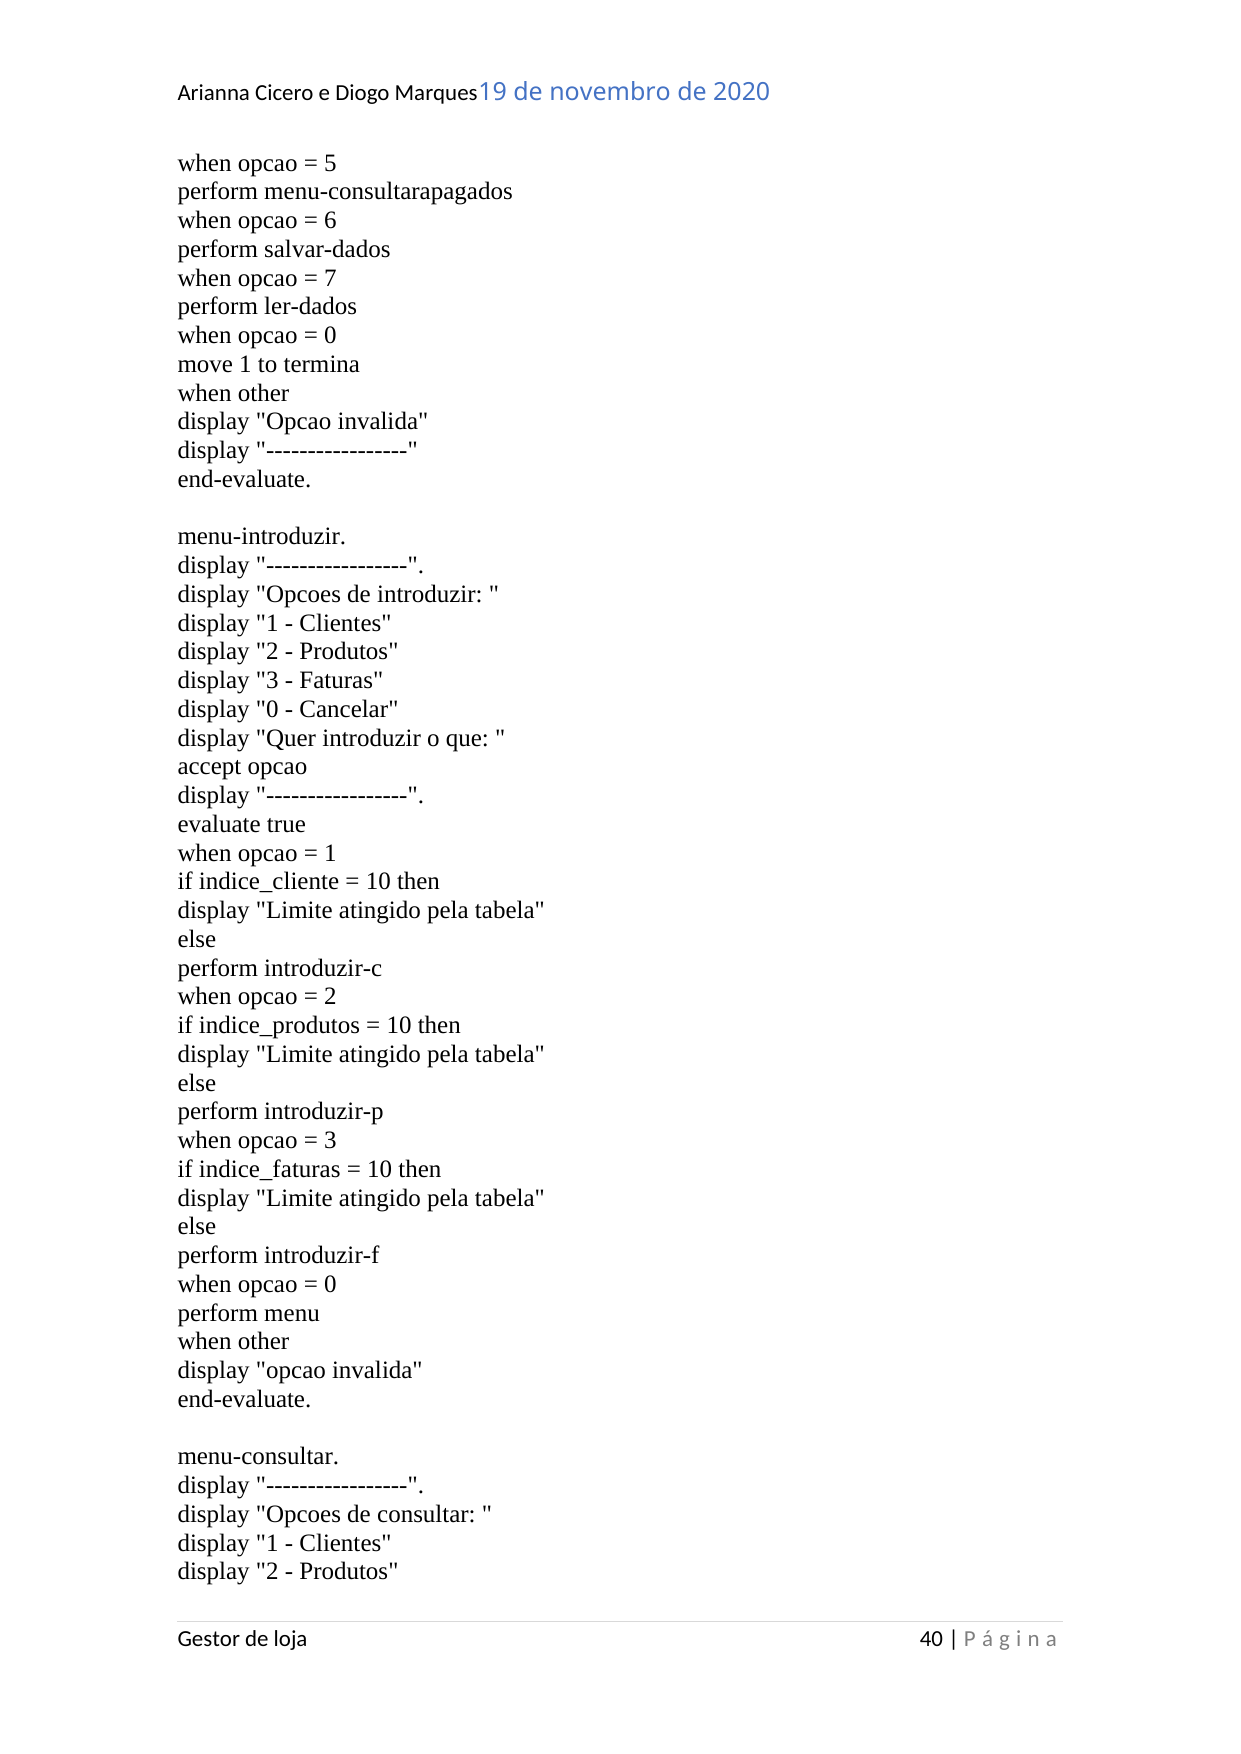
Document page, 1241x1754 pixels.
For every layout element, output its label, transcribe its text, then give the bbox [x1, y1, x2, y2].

text menu-introduzir. [177, 521, 1063, 550]
text if indice_faturas = 10 then [177, 1154, 1063, 1183]
text display "2 - Produtos" [177, 636, 1063, 665]
text display "3 - Faturas" [177, 665, 1063, 694]
text perform introduzir-p [177, 1096, 1063, 1125]
text display "-----------------". [177, 780, 1063, 809]
text perform ler-dados [177, 291, 1063, 320]
text when other [177, 378, 1063, 406]
text display "2 - Produtos" [177, 1556, 1063, 1585]
text evaluate true [177, 809, 1063, 838]
text perform introduzir-c [177, 953, 1063, 981]
text display "Limite atingido pela tabela" [177, 1039, 1063, 1068]
text if indice_produtos = 10 then [177, 1010, 1063, 1039]
text else [177, 1211, 1063, 1240]
text display "Limite atingido pela tabela" [177, 895, 1063, 924]
text when opcao = 0 [177, 320, 1063, 349]
text else [177, 1068, 1063, 1096]
text perform salvar-dados [177, 234, 1063, 263]
text when other [177, 1326, 1063, 1355]
text accept opcao [177, 751, 1063, 780]
text move 1 to termina [177, 349, 1063, 378]
text when opcao = 7 [177, 263, 1063, 291]
text when opcao = 5 [177, 148, 1063, 176]
text display "Quer introduzir o que: " [177, 723, 1063, 751]
text menu-consultar. [177, 1441, 1063, 1470]
text display "-----------------". [177, 550, 1063, 579]
text display "Opcoes de introduzir: " [177, 579, 1063, 608]
text display "0 - Cancelar" [177, 694, 1063, 723]
text display "-----------------" [177, 435, 1063, 464]
text when opcao = 1 [177, 838, 1063, 866]
text else [177, 924, 1063, 953]
text display "-----------------". [177, 1470, 1063, 1499]
text display "Opcoes de consultar: " [177, 1499, 1063, 1528]
text when opcao = 3 [177, 1125, 1063, 1154]
text when opcao = 2 [177, 981, 1063, 1010]
text end-evaluate. [177, 464, 1063, 493]
text display "Limite atingido pela tabela" [177, 1183, 1063, 1211]
text when opcao = 0 [177, 1269, 1063, 1298]
text display "1 - Clientes" [177, 608, 1063, 636]
text display "opcao invalida" [177, 1355, 1063, 1384]
text display "1 - Clientes" [177, 1528, 1063, 1556]
text end-evaluate. [177, 1384, 1063, 1413]
text perform menu [177, 1298, 1063, 1326]
text if indice_cliente = 10 then [177, 866, 1063, 895]
text display "Opcao invalida" [177, 406, 1063, 435]
text perform introduzir-f [177, 1240, 1063, 1269]
text perform menu-consultarapagados [177, 176, 1063, 205]
text when opcao = 6 [177, 205, 1063, 234]
